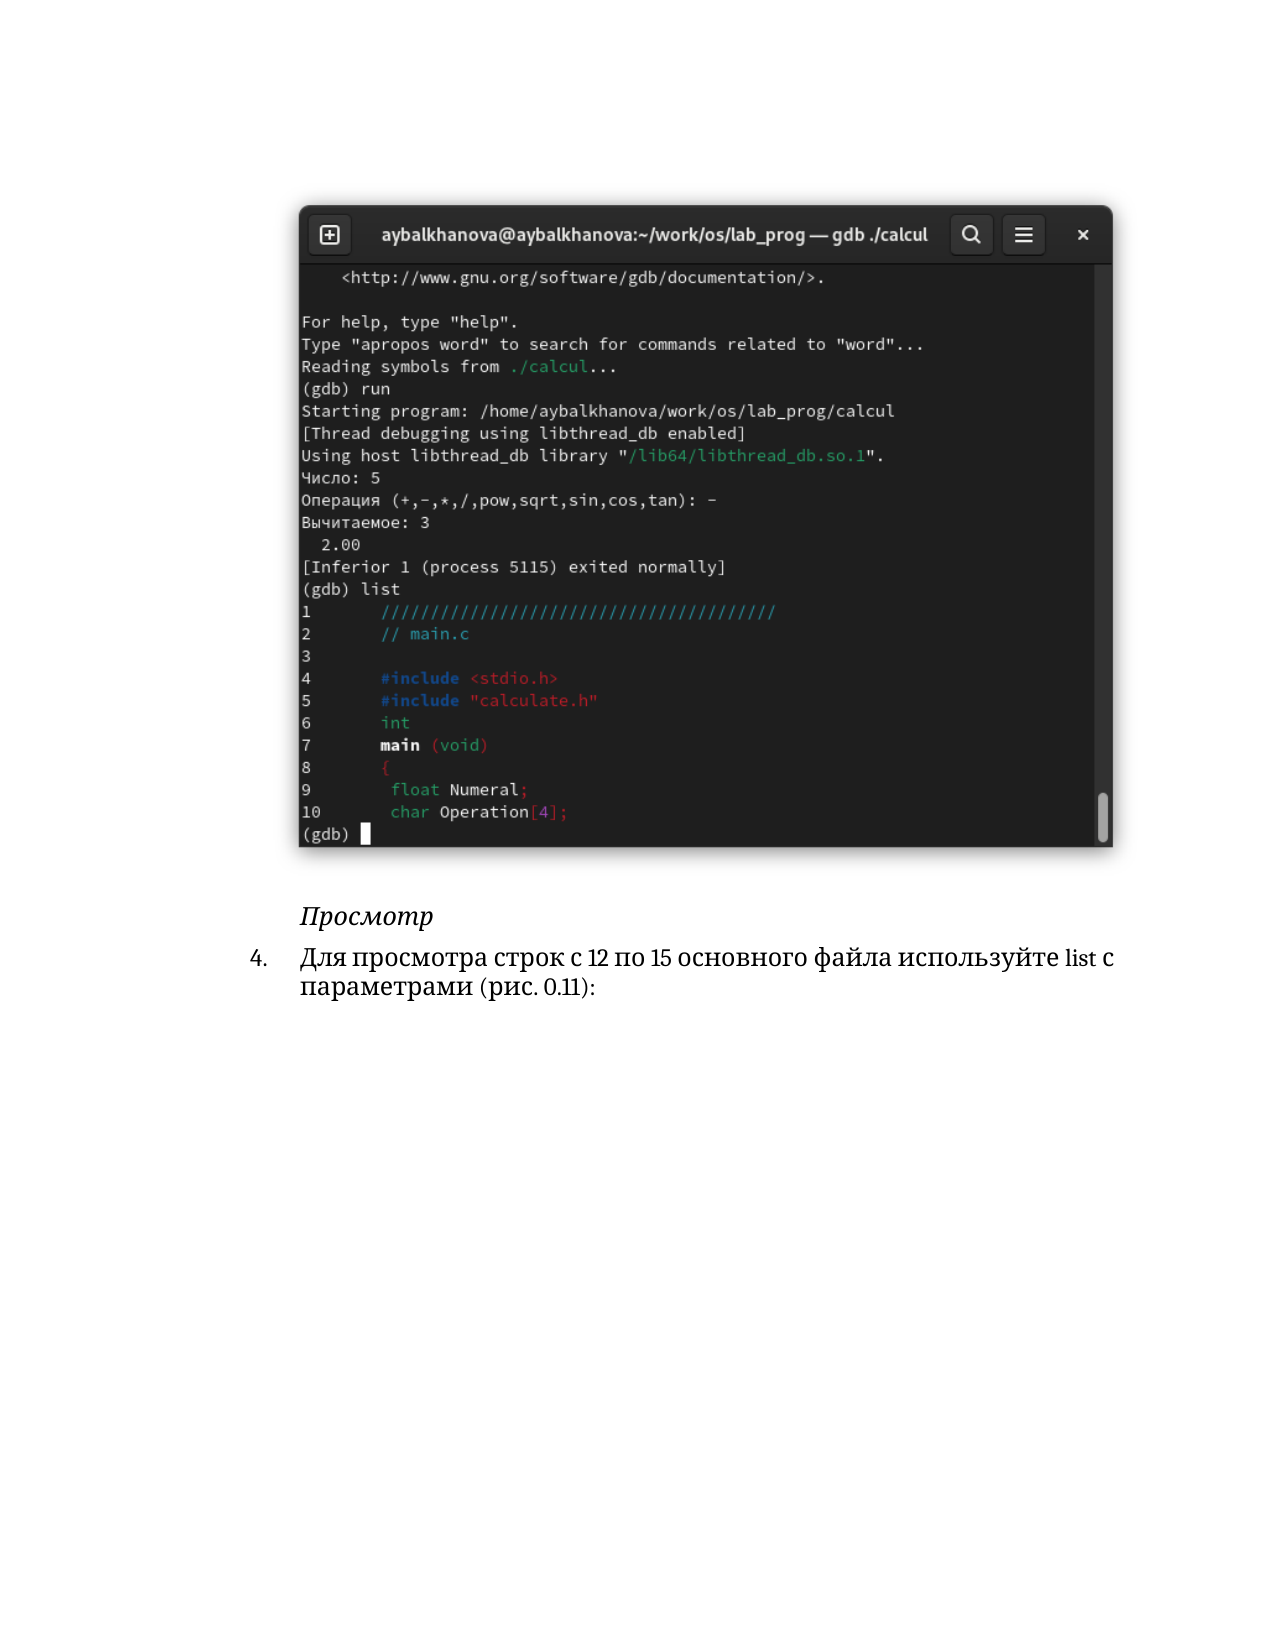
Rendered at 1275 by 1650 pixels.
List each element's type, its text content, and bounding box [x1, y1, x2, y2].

picture [268, 178, 1144, 882]
list Для просмотра строк с 12 по 15 основного файла используйте list с параметрами (рис. 0.11): [250, 944, 1125, 1002]
list Просмотр [250, 903, 1125, 932]
